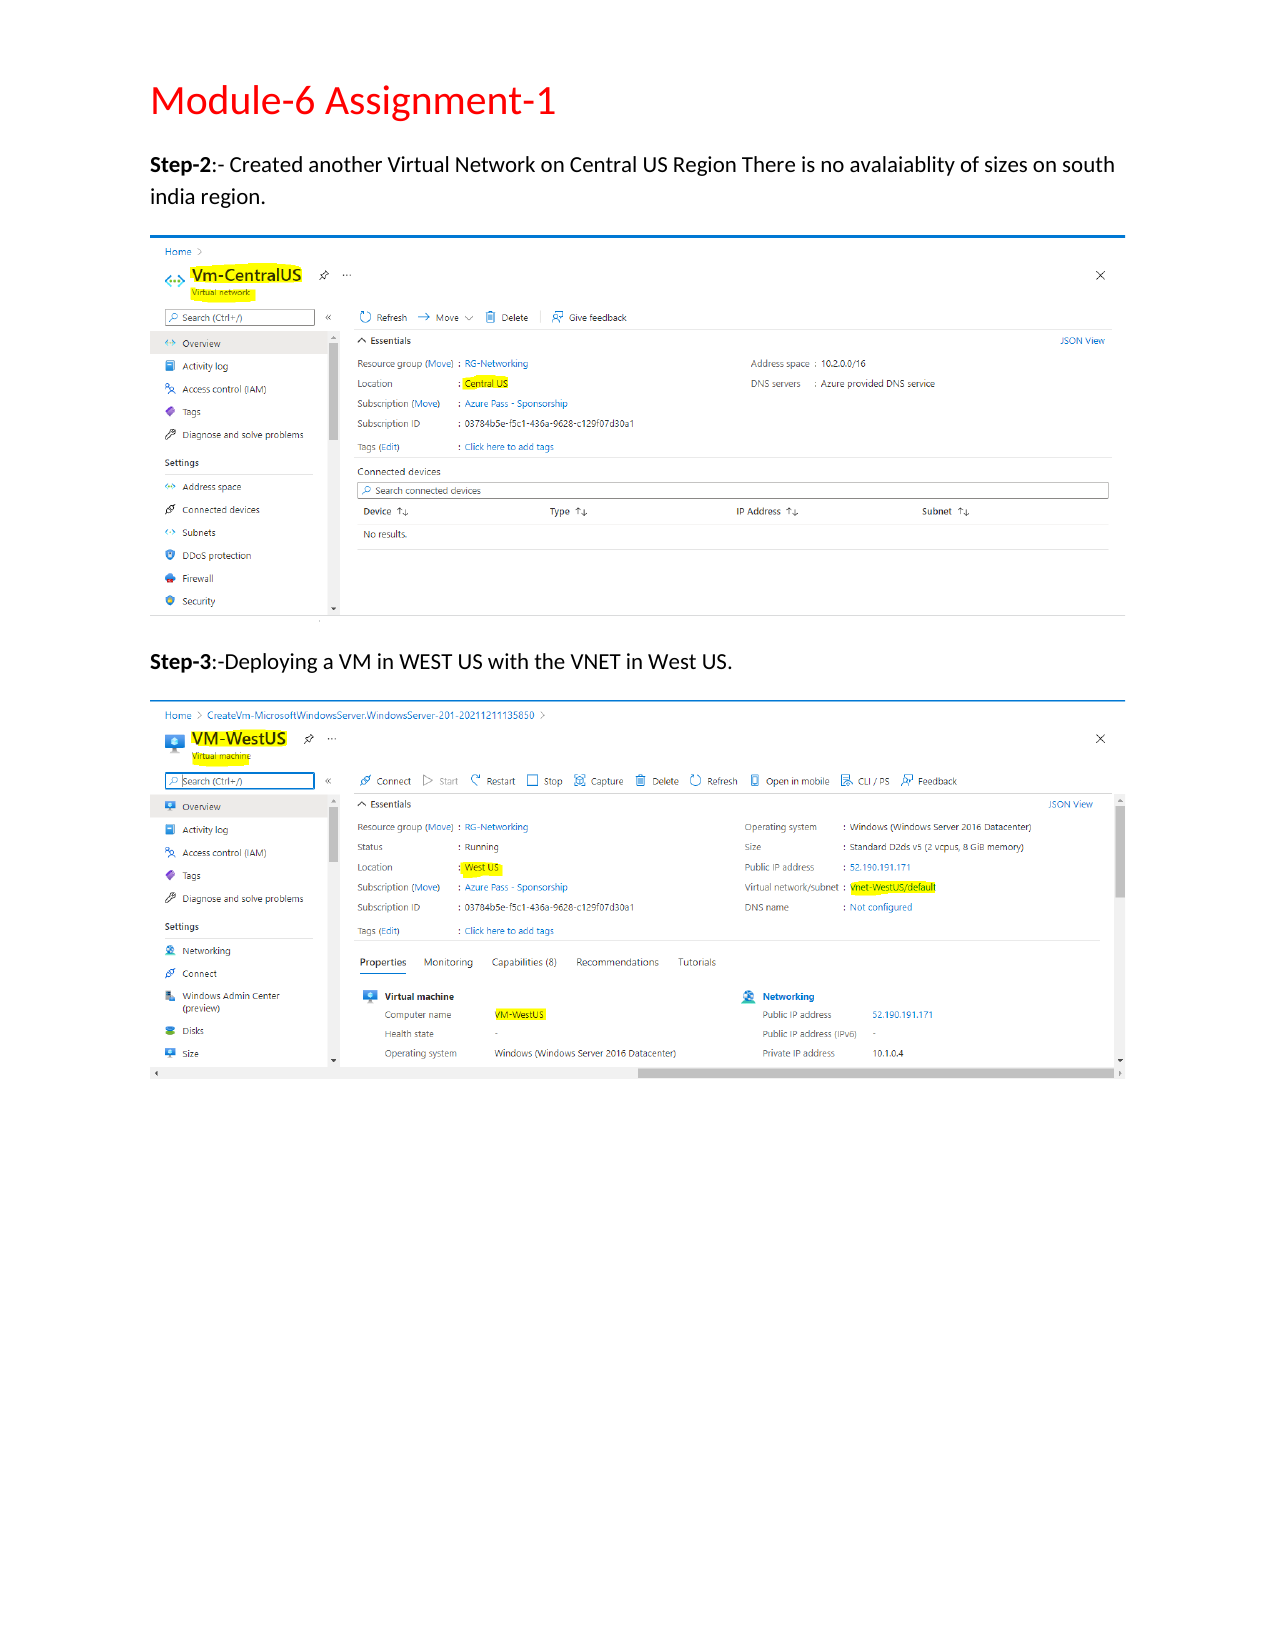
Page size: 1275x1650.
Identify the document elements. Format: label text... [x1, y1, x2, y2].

text Step-3:-Deploying a VM in WEST US with the VNET in West US. [150, 647, 1125, 675]
picture [150, 235, 1125, 622]
picture [150, 700, 1125, 1079]
text Step-2:- Created another Virtual Network on Central US Region There is no avalaiablity of sizes on south india region. [150, 150, 1125, 210]
